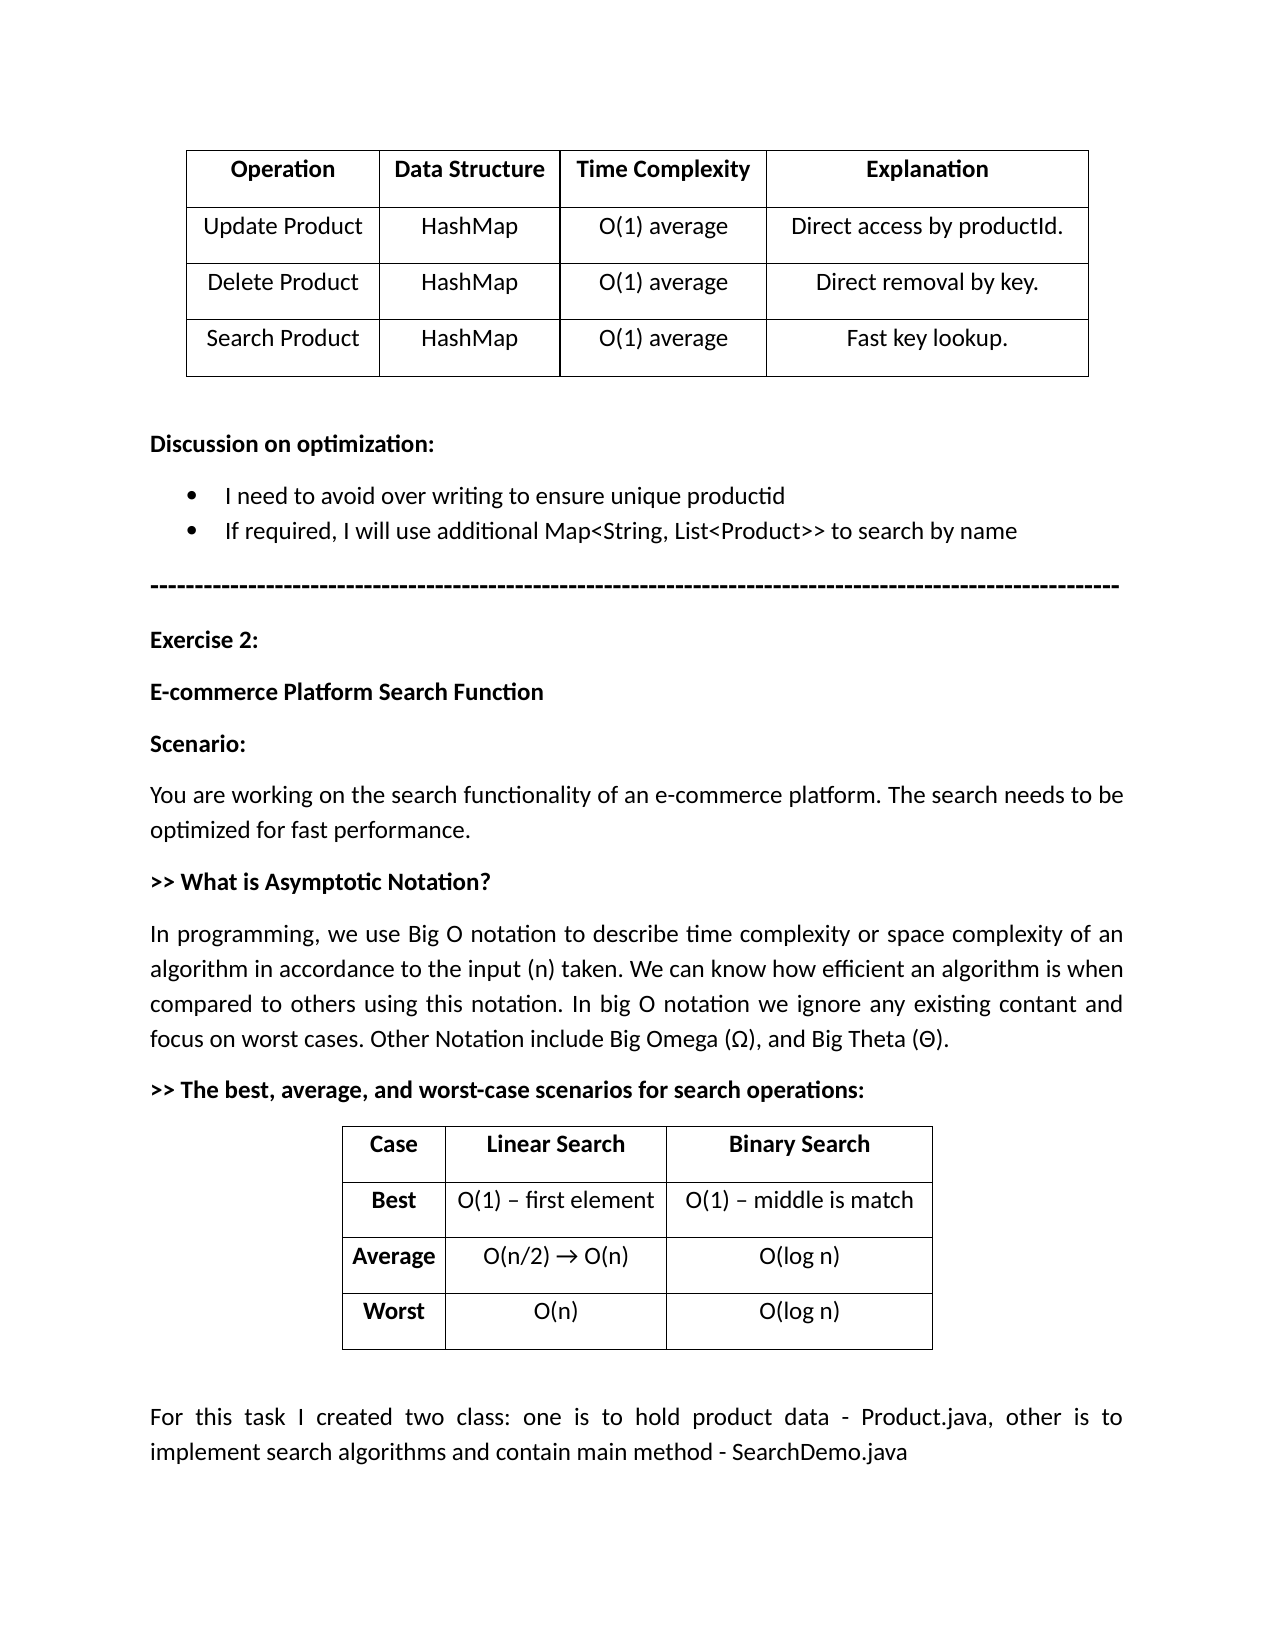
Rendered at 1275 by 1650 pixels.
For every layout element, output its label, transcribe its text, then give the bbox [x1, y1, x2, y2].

text E-commerce Platform Search Function [150, 676, 1125, 707]
text For this task I created two class: one is to hold product data - Product.java, other is to implement search algorithms and contain main method - SearchDemo.java [150, 1401, 1125, 1467]
table_header Binary Search [667, 1127, 932, 1182]
table_header Linear Search [446, 1127, 666, 1182]
table_cell O(1) average [561, 264, 766, 319]
table_cell O(log n) [667, 1238, 932, 1293]
text >> What is Asymptotic Notation? [150, 866, 1125, 897]
list I need to avoid over writing to ensure unique productid [187, 480, 1125, 511]
table_cell HashMap [380, 264, 559, 319]
list If required, I will use additional Map<String, List<Product>> to search by name [187, 515, 1125, 546]
table_cell O(1) average [561, 320, 766, 376]
text Exercise 2: [150, 624, 1125, 655]
text You are working on the search functionality of an e-commerce platform. The search needs to be optimized for fast performance. [150, 779, 1125, 845]
text Scenario: [150, 728, 1125, 758]
table_cell Update Product [187, 208, 379, 263]
table_header Explanation [767, 151, 1088, 207]
text Discussion on optimization: [150, 428, 1125, 459]
table_cell O(1) – first element [446, 1183, 666, 1237]
table_header Time Complexity [561, 151, 766, 207]
table_cell Delete Product [187, 264, 379, 319]
table_cell Direct access by productId. [767, 208, 1088, 263]
table_cell Search Product [187, 320, 379, 376]
table_header Data Structure [380, 151, 559, 207]
table_cell Worst [343, 1294, 445, 1348]
table_header Case [343, 1127, 445, 1182]
text In programming, we use Big O notation to describe time complexity or space complexity of an algorithm in accordance to the input (n) taken. We can know how efficient an algorithm is when compared to others using this notation. In big O notation we ignore any existing contant and focus on worst cases. Other Notation include Big Omega (Ω), and Big Theta (Θ). [150, 918, 1125, 1053]
table_cell Average [343, 1238, 445, 1293]
table_header Operation [187, 151, 379, 207]
table_cell O(log n) [667, 1294, 932, 1348]
table_cell Fast key lookup. [767, 320, 1088, 376]
table_cell O(n) [446, 1294, 666, 1348]
table_cell Best [343, 1183, 445, 1237]
table_cell O(1) average [561, 208, 766, 263]
text >> The best, average, and worst-case scenarios for search operations: [150, 1074, 1125, 1105]
text ------------------------------------------------------------------------------------------------------------- [150, 567, 1125, 602]
table_cell Direct removal by key. [767, 264, 1088, 319]
table_cell HashMap [380, 320, 559, 376]
table_cell O(n/2) → O(n) [446, 1238, 666, 1293]
table_cell O(1) – middle is match [667, 1183, 932, 1237]
table_cell HashMap [380, 208, 559, 263]
